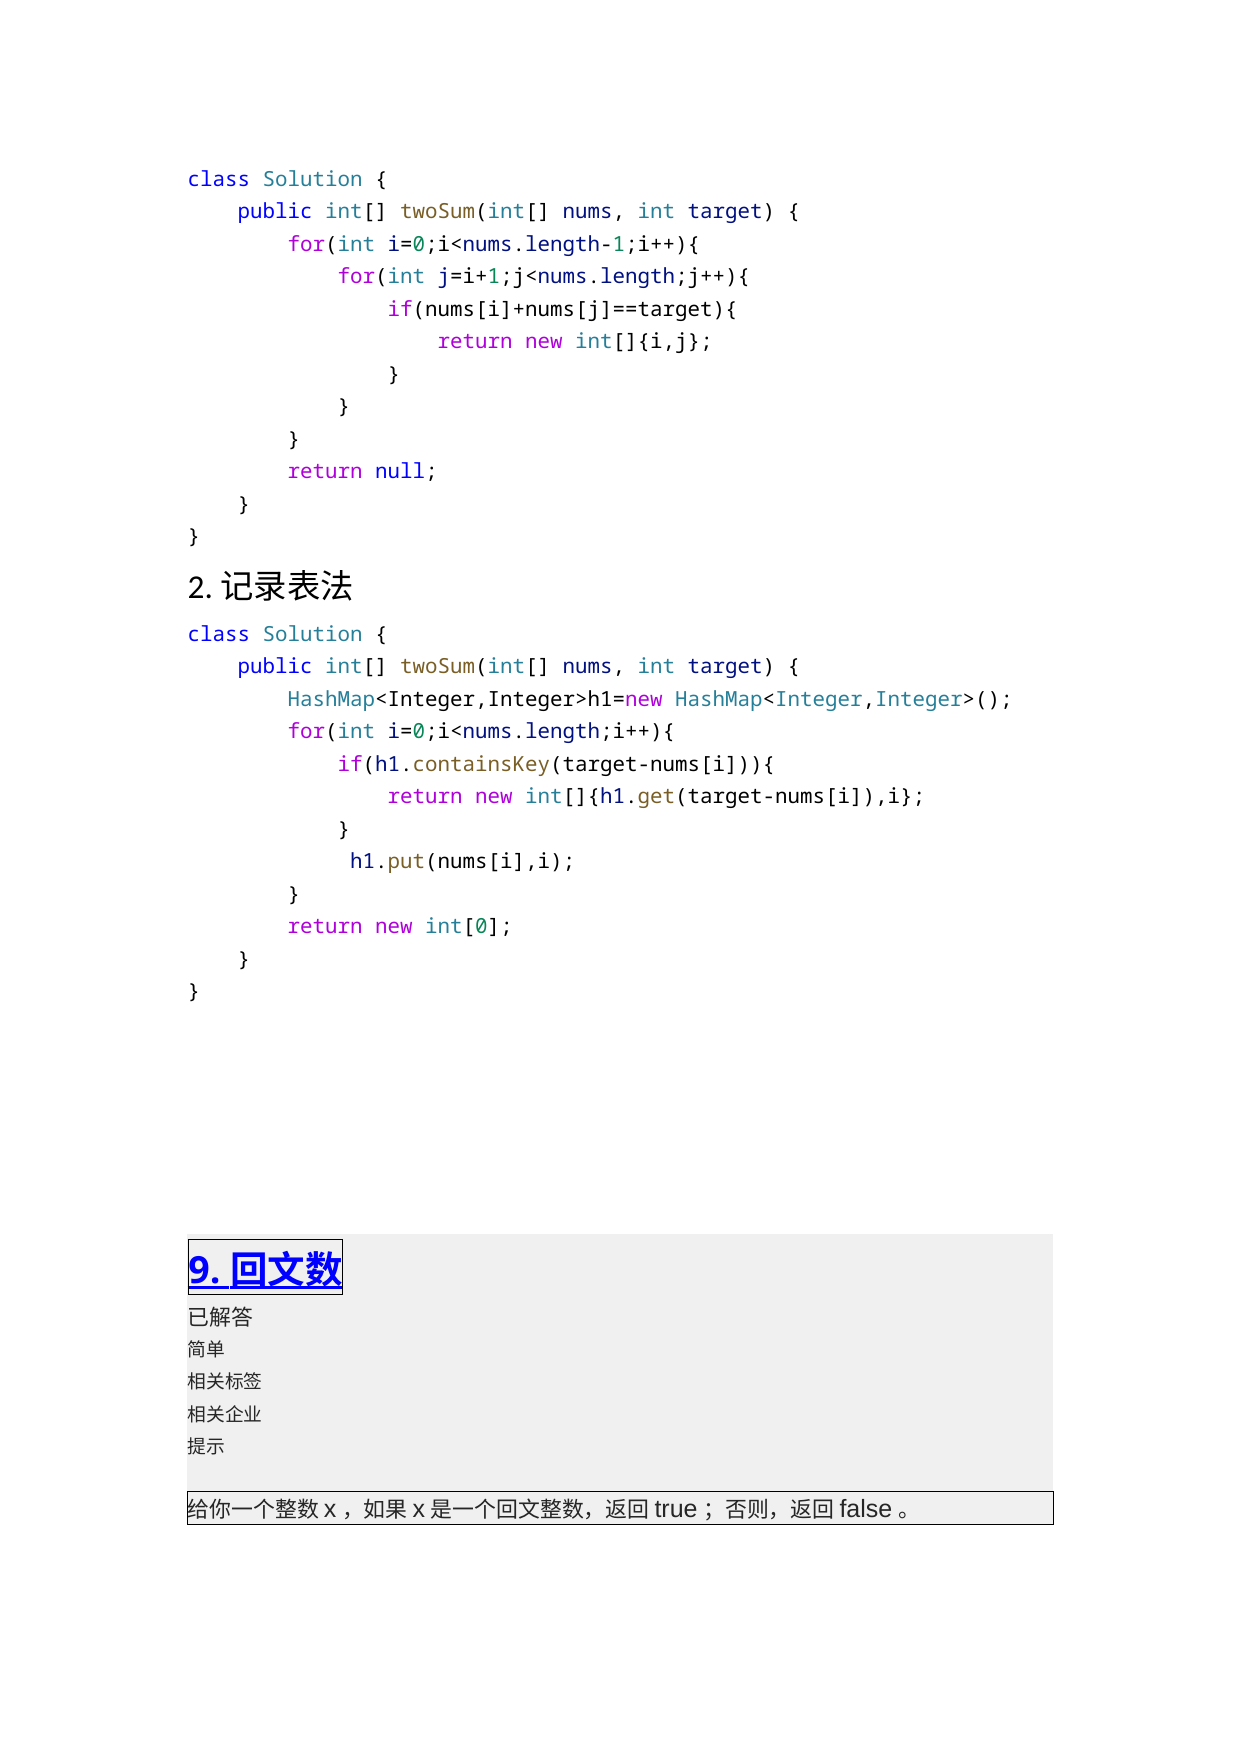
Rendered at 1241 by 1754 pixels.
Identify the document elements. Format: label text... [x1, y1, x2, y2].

text HashMap<Integer,Integer>h1=new HashMap<Integer,Integer>(); [187, 682, 1053, 714]
text return null; [187, 454, 1053, 487]
text } [187, 942, 1053, 974]
text 提示 [187, 1429, 1053, 1462]
text for(int j=i+1;j<nums.length;j++){ [187, 259, 1053, 292]
text } [187, 422, 1053, 454]
text } [187, 519, 1053, 552]
text } [187, 877, 1053, 909]
text 相关标签 [187, 1364, 1053, 1397]
text class Solution { [187, 162, 1053, 194]
text if(nums[i]+nums[j]==target){ [187, 292, 1053, 324]
text } [187, 974, 1053, 1007]
text for(int i=0;i<nums.length;i++){ [187, 714, 1053, 747]
text } [187, 812, 1053, 844]
text 给你一个整数 x ，如果 x 是一个回文整数，返回 true ；否则，返回 false 。 [188, 1492, 1053, 1524]
text 2. 记录表法 [187, 552, 1053, 617]
text return new int[]{h1.get(target-nums[i]),i}; [187, 779, 1053, 812]
text 9. 回文数 [187, 1234, 1053, 1299]
text 已解答 [187, 1299, 1053, 1332]
text public int[] twoSum(int[] nums, int target) { [187, 649, 1053, 682]
text 相关企业 [187, 1397, 1053, 1429]
text } [187, 357, 1053, 389]
text return new int[]{i,j}; [187, 324, 1053, 357]
text for(int i=0;i<nums.length-1;i++){ [187, 227, 1053, 259]
text if(h1.containsKey(target-nums[i])){ [187, 747, 1053, 779]
text 简单 [187, 1332, 1053, 1364]
text } [187, 389, 1053, 422]
text h1.put(nums[i],i); [187, 844, 1053, 877]
text public int[] twoSum(int[] nums, int target) { [187, 194, 1053, 227]
text class Solution { [187, 617, 1053, 649]
text } [187, 487, 1053, 519]
text return new int[0]; [187, 909, 1053, 942]
